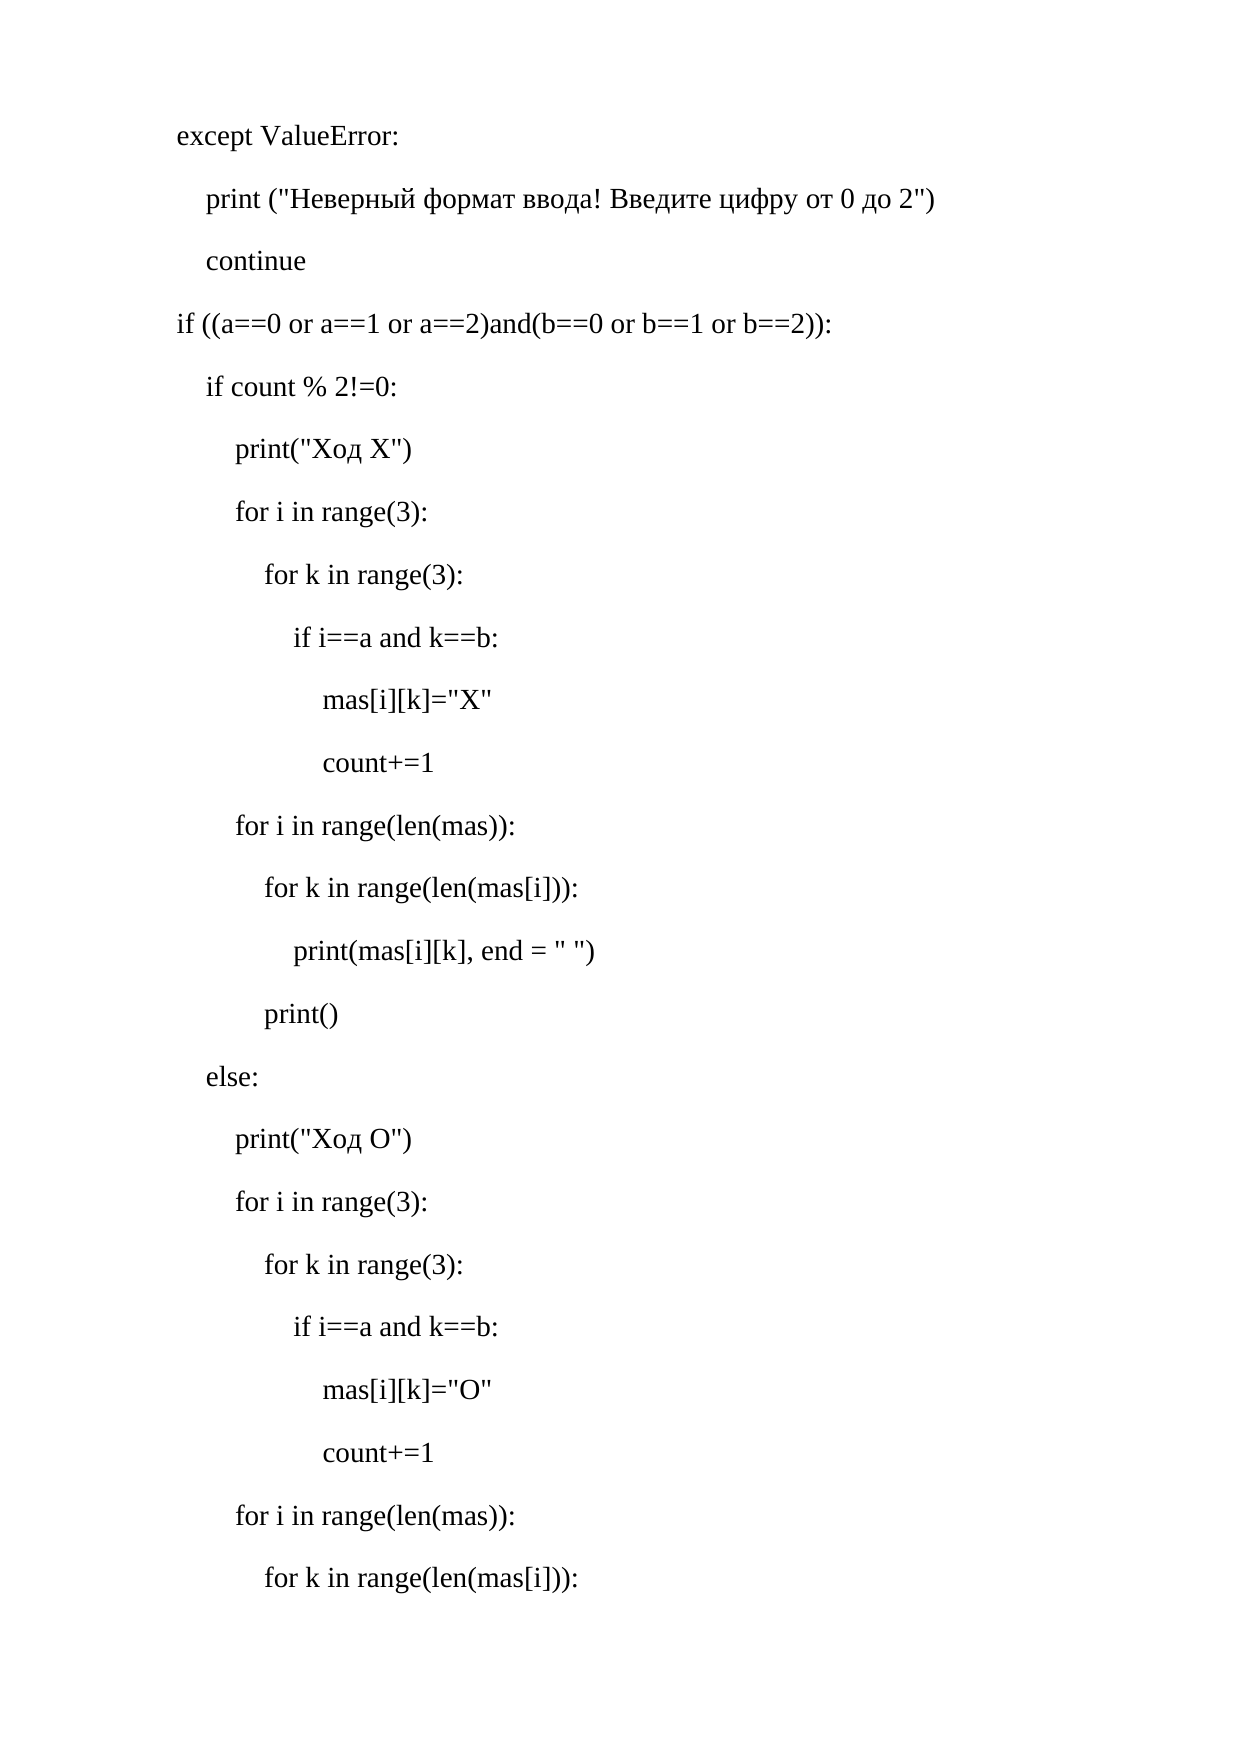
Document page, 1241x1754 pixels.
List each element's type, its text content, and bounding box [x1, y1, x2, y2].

text if ((a==0 or a==1 or a==2)and(b==0 or b==1 or b==2)): [118, 306, 1122, 340]
text for i in range(len(mas)): [118, 808, 1122, 841]
text print("Ход O") [118, 1121, 1122, 1155]
text for k in range(3): [118, 557, 1122, 591]
text mas[i][k]="X" [118, 682, 1122, 716]
text print("Ход X") [118, 432, 1122, 465]
text if i==a and k==b: [118, 620, 1122, 653]
text print(mas[i][k], end = " ") [118, 933, 1122, 967]
text for k in range(len(mas[i])): [118, 871, 1122, 904]
text continue [118, 243, 1122, 277]
text count+=1 [118, 745, 1122, 779]
text count+=1 [118, 1435, 1122, 1468]
text for i in range(3): [118, 494, 1122, 528]
text for k in range(3): [118, 1247, 1122, 1280]
text for k in range(len(mas[i])): [118, 1560, 1122, 1594]
text if count % 2!=0: [118, 369, 1122, 402]
text for i in range(3): [118, 1184, 1122, 1218]
text mas[i][k]="O" [118, 1372, 1122, 1406]
text print ("Неверный формат ввода! Введите цифру от 0 до 2") [118, 181, 1122, 214]
text except ValueError: [118, 118, 1122, 152]
text else: [118, 1059, 1122, 1092]
text if i==a and k==b: [118, 1309, 1122, 1343]
text print() [118, 996, 1122, 1029]
text for i in range(len(mas)): [118, 1498, 1122, 1531]
